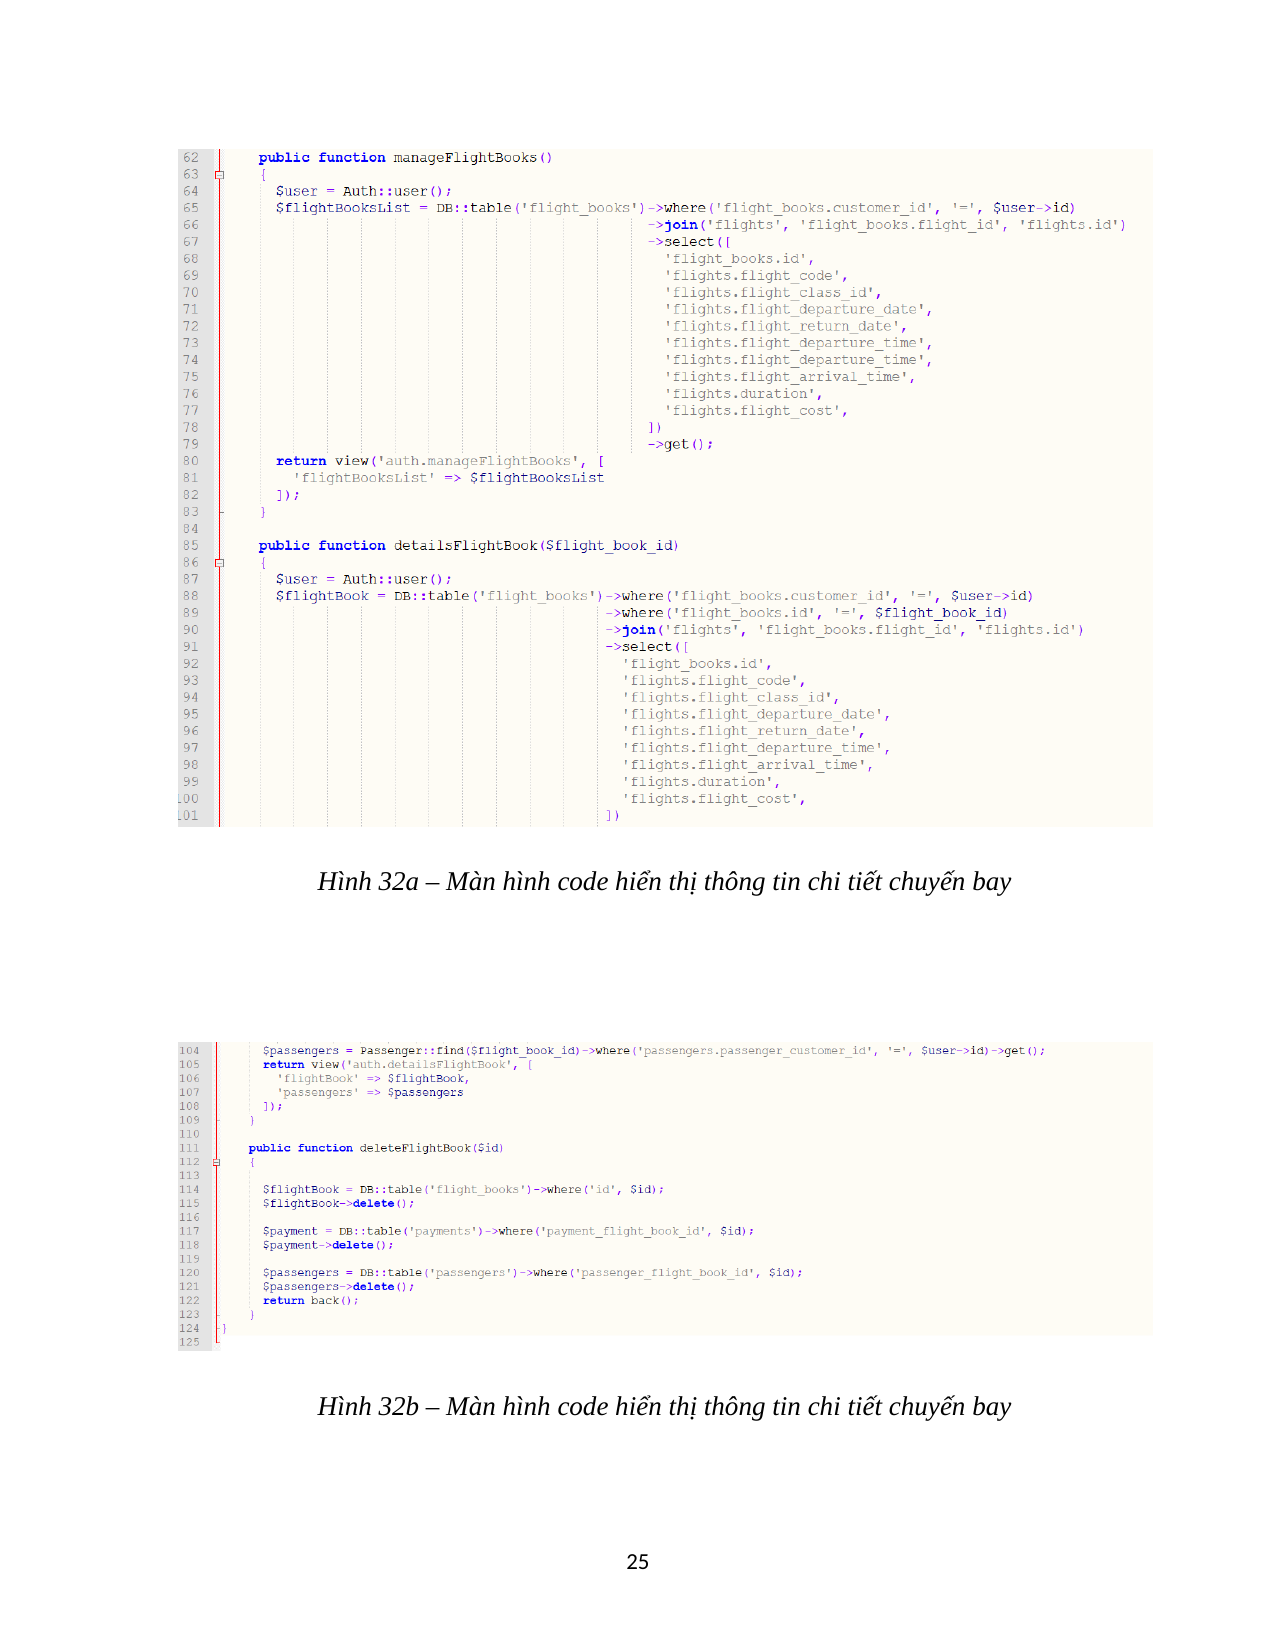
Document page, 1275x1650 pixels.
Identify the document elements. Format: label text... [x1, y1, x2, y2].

picture [178, 149, 1153, 827]
picture [178, 1042, 1153, 1351]
text Hình 32b – Màn hình code hiển thị thông tin chi tiết chuyến bay [169, 1390, 1162, 1421]
text Hình 32a – Màn hình code hiển thị thông tin chi tiết chuyến bay [169, 865, 1162, 897]
